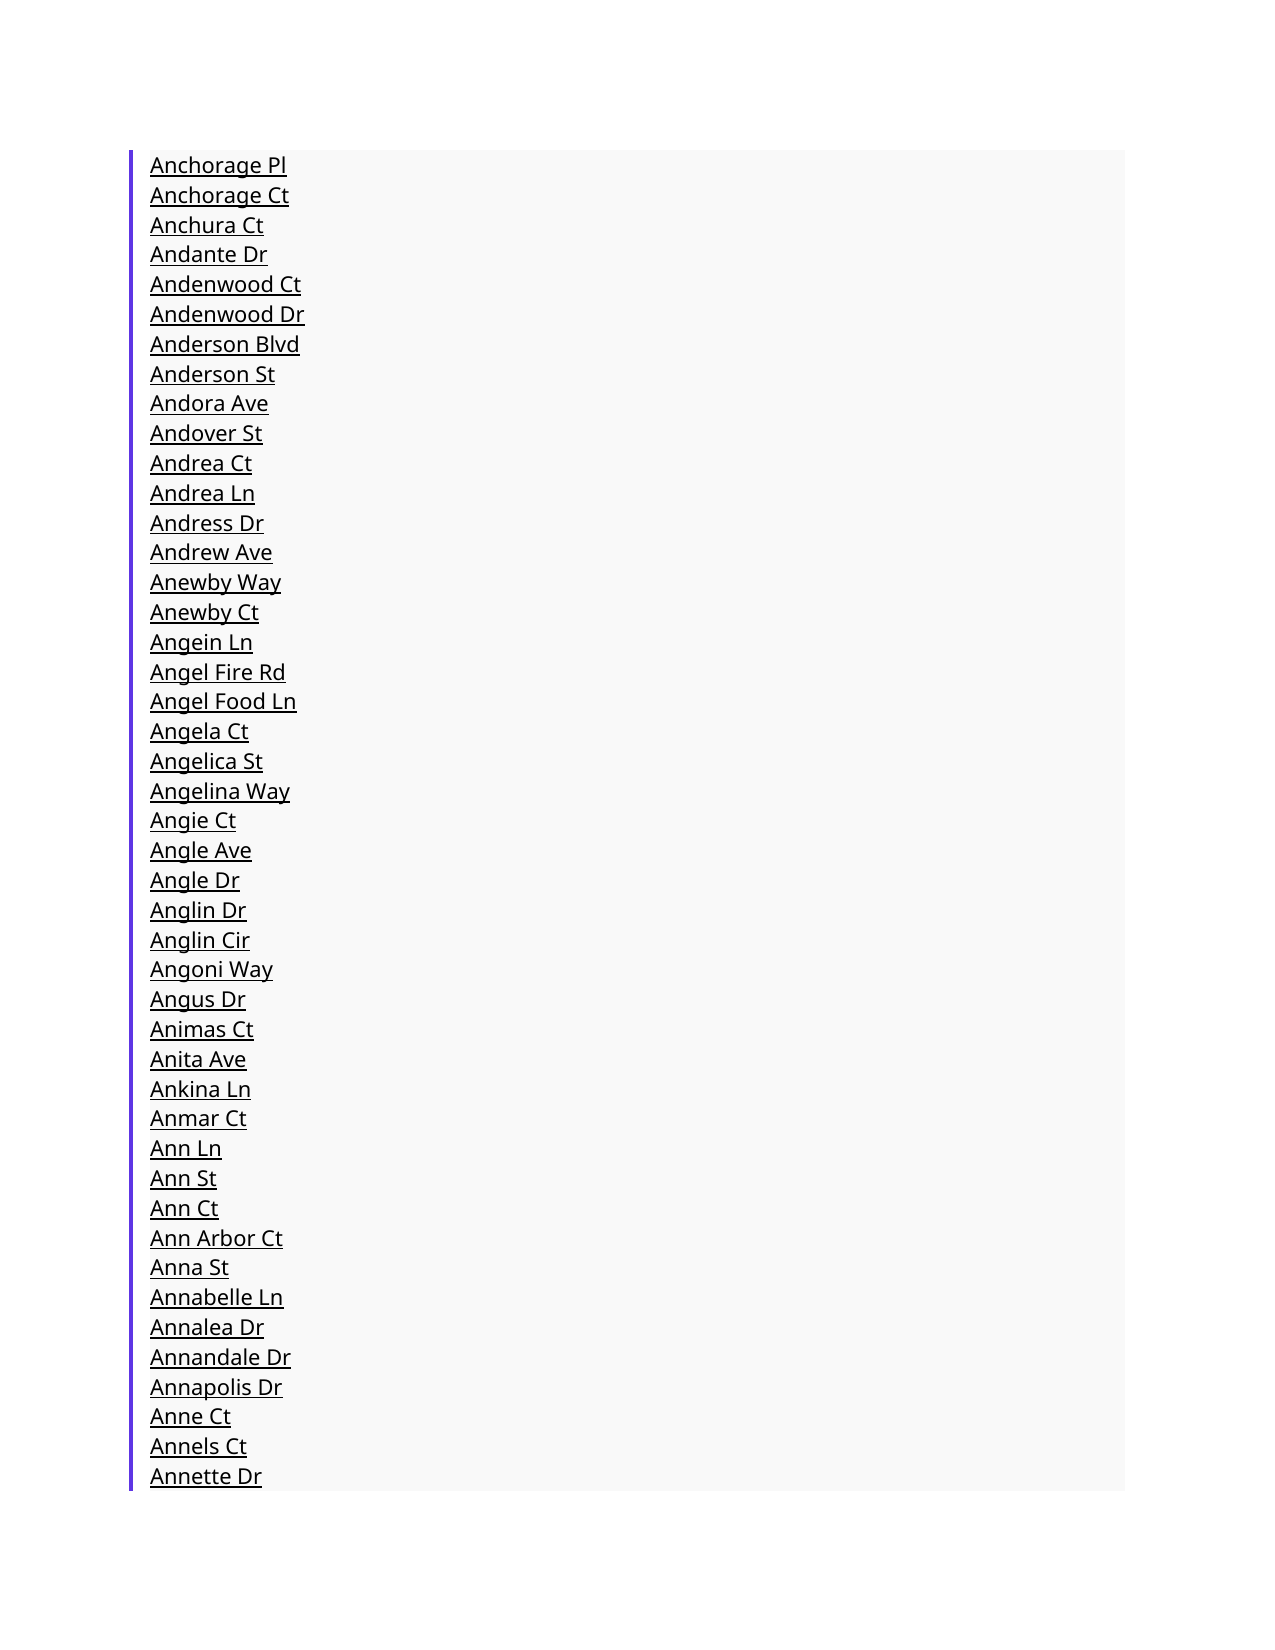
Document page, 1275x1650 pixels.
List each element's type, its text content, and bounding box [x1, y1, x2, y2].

text Andrea Ct [150, 448, 1125, 478]
text Angel Food Ln [150, 686, 1125, 716]
text Anchorage Pl [150, 150, 1125, 180]
text Anewby Ct [150, 597, 1125, 627]
text Angus Dr [150, 984, 1125, 1014]
text Ann Ln [150, 1133, 1125, 1163]
text Andress Dr [150, 507, 1125, 537]
text Anmar Ct [150, 1103, 1125, 1133]
text Anderson Blvd [150, 329, 1125, 358]
text Annapolis Dr [150, 1371, 1125, 1401]
text Andora Ave [150, 388, 1125, 418]
text Andover St [150, 418, 1125, 448]
text Angie Ct [150, 805, 1125, 835]
text Andrew Ave [150, 537, 1125, 567]
text Angelina Way [150, 776, 1125, 805]
text Anchura Ct [150, 209, 1125, 239]
text Angle Dr [150, 865, 1125, 895]
text Angein Ln [150, 627, 1125, 656]
text Angela Ct [150, 716, 1125, 746]
text Annabelle Ln [150, 1282, 1125, 1312]
text Anne Ct [150, 1401, 1125, 1431]
text Anderson St [150, 358, 1125, 388]
text Angoni Way [150, 954, 1125, 984]
text Annels Ct [150, 1431, 1125, 1461]
text Ankina Ln [150, 1073, 1125, 1103]
text Anita Ave [150, 1044, 1125, 1073]
text Ann Ct [150, 1193, 1125, 1222]
text Annalea Dr [150, 1312, 1125, 1342]
text Annandale Dr [150, 1342, 1125, 1371]
text Andrea Ln [150, 478, 1125, 507]
text Andante Dr [150, 239, 1125, 269]
text Animas Ct [150, 1014, 1125, 1044]
text Annette Dr [150, 1461, 1125, 1491]
text Ann St [150, 1163, 1125, 1193]
text Angelica St [150, 746, 1125, 776]
text Angle Ave [150, 835, 1125, 865]
text Angel Fire Rd [150, 656, 1125, 686]
text Ann Arbor Ct [150, 1222, 1125, 1252]
text Anewby Way [150, 567, 1125, 597]
text Anna St [150, 1252, 1125, 1282]
text Anchorage Ct [150, 180, 1125, 209]
text Andenwood Ct [150, 269, 1125, 299]
text Anglin Cir [150, 924, 1125, 954]
text Anglin Dr [150, 895, 1125, 924]
text Andenwood Dr [150, 299, 1125, 329]
